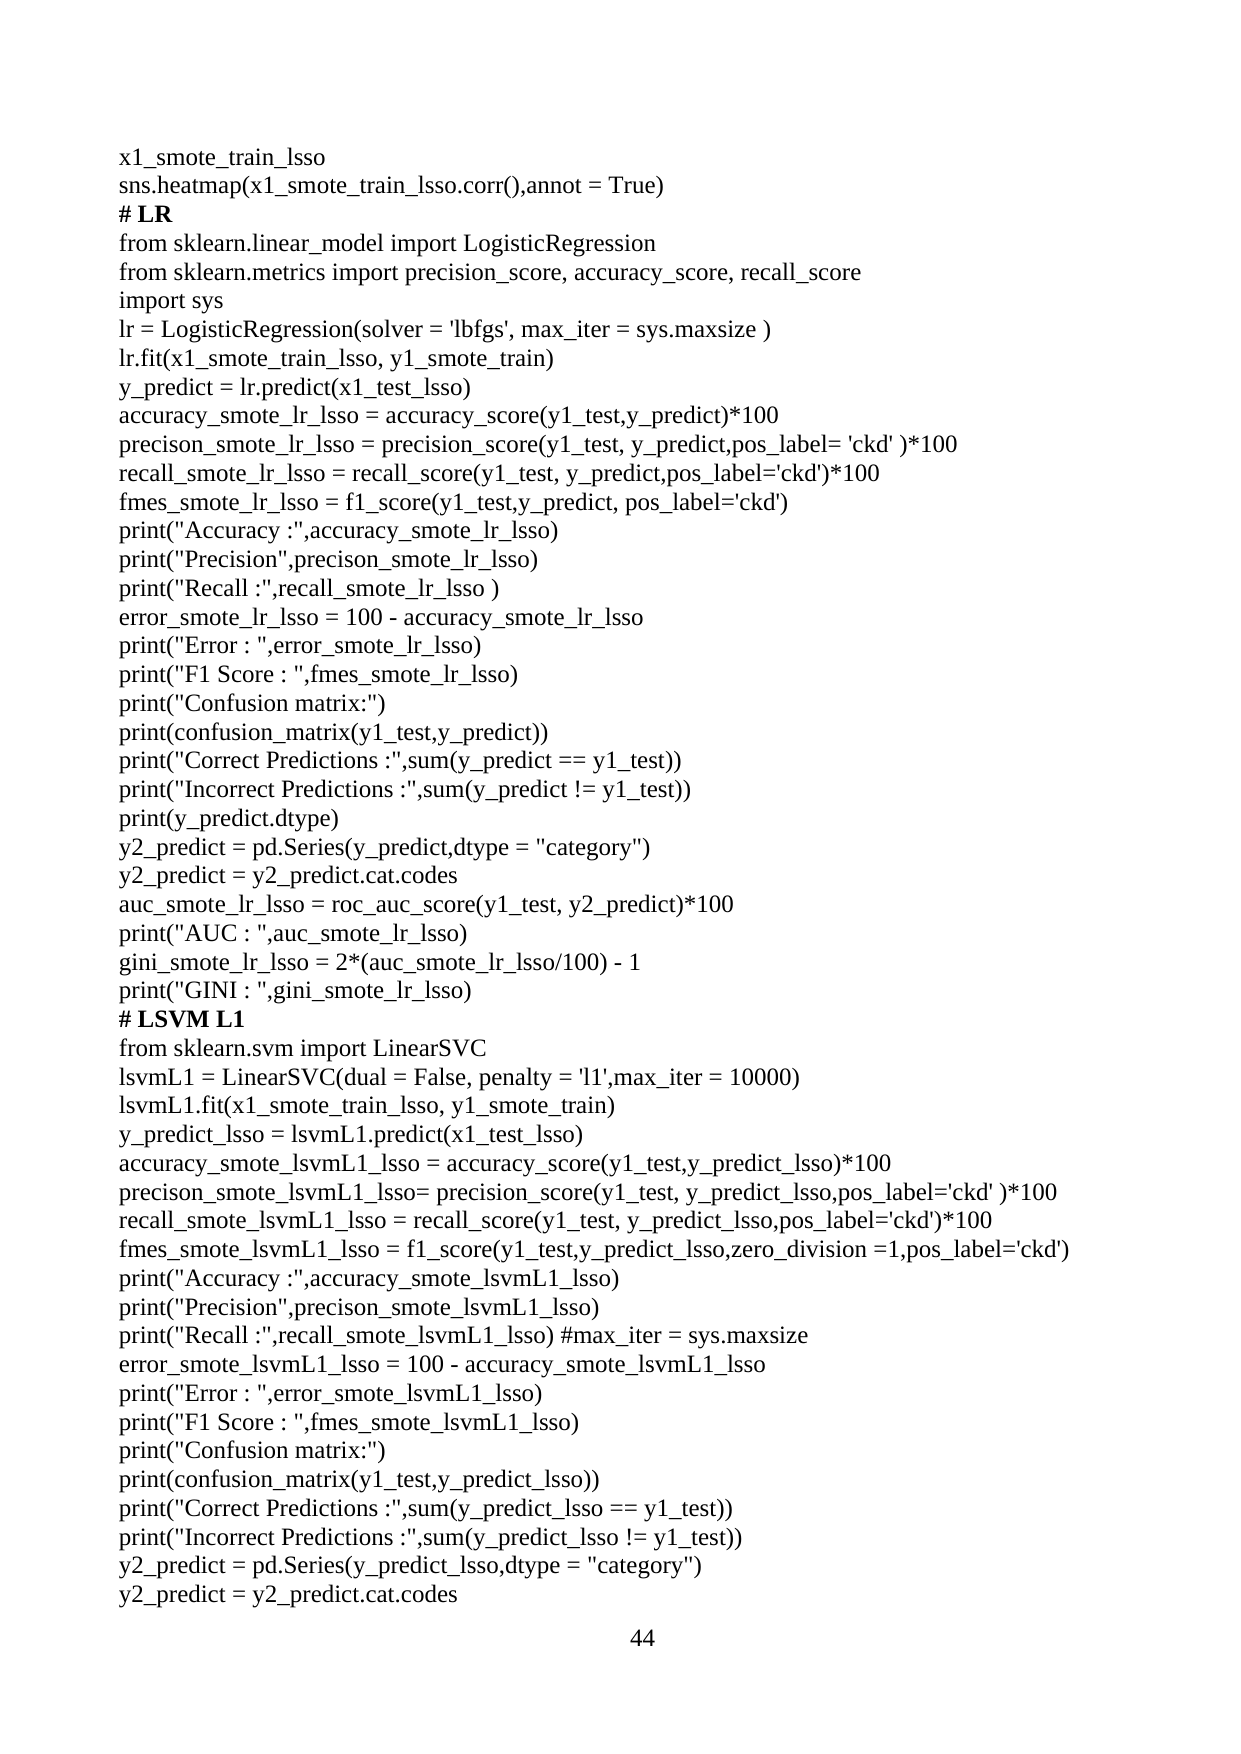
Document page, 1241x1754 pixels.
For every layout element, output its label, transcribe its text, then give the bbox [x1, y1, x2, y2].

text sns.heatmap(x1_smote_train_lsso.corr(),annot = True) [119, 170, 1087, 199]
text print(confusion_matrix(y1_test,y_predict)) [119, 717, 1087, 745]
text print("Recall :",recall_smote_lr_lsso ) [119, 573, 1087, 602]
text lr.fit(x1_smote_train_lsso, y1_smote_train) [119, 343, 1087, 372]
text print("Incorrect Predictions :",sum(y_predict != y1_test)) [119, 774, 1087, 803]
text # LR [119, 199, 1087, 228]
text print(y_predict.dtype) [119, 803, 1087, 832]
text from sklearn.svm import LinearSVC [119, 1033, 1087, 1062]
text y2_predict = y2_predict.cat.codes [119, 860, 1087, 889]
text accuracy_smote_lr_lsso = accuracy_score(y1_test,y_predict)*100 [119, 400, 1087, 429]
text error_smote_lr_lsso = 100 - accuracy_smote_lr_lsso [119, 602, 1087, 630]
text print(confusion_matrix(y1_test,y_predict_lsso)) [119, 1464, 1087, 1493]
text error_smote_lsvmL1_lsso = 100 - accuracy_smote_lsvmL1_lsso [119, 1349, 1087, 1378]
text fmes_smote_lsvmL1_lsso = f1_score(y1_test,y_predict_lsso,zero_division =1,pos_label='ckd') [119, 1234, 1087, 1263]
text print("Incorrect Predictions :",sum(y_predict_lsso != y1_test)) [119, 1522, 1087, 1550]
text print("Accuracy :",accuracy_smote_lsvmL1_lsso) [119, 1263, 1087, 1292]
text from sklearn.linear_model import LogisticRegression [119, 228, 1087, 257]
text import sys [119, 285, 1087, 314]
text print("Correct Predictions :",sum(y_predict_lsso == y1_test)) [119, 1493, 1087, 1522]
text precison_smote_lsvmL1_lsso= precision_score(y1_test, y_predict_lsso,pos_label='ckd' )*100 [119, 1177, 1087, 1205]
text print("GINI : ",gini_smote_lr_lsso) [119, 975, 1087, 1004]
text y2_predict = pd.Series(y_predict,dtype = "category") [119, 832, 1087, 860]
text print("Error : ",error_smote_lsvmL1_lsso) [119, 1378, 1087, 1407]
text print("Correct Predictions :",sum(y_predict == y1_test)) [119, 745, 1087, 774]
text lsvmL1.fit(x1_smote_train_lsso, y1_smote_train) [119, 1090, 1087, 1119]
text print("Confusion matrix:") [119, 688, 1087, 717]
text precison_smote_lr_lsso = precision_score(y1_test, y_predict,pos_label= 'ckd' )*100 [119, 429, 1087, 458]
text gini_smote_lr_lsso = 2*(auc_smote_lr_lsso/100) - 1 [119, 947, 1087, 975]
text accuracy_smote_lsvmL1_lsso = accuracy_score(y1_test,y_predict_lsso)*100 [119, 1148, 1087, 1177]
text y2_predict = pd.Series(y_predict_lsso,dtype = "category") [119, 1550, 1087, 1579]
text print("Recall :",recall_smote_lsvmL1_lsso) #max_iter = sys.maxsize [119, 1320, 1087, 1349]
text print("F1 Score : ",fmes_smote_lr_lsso) [119, 659, 1087, 688]
text y_predict_lsso = lsvmL1.predict(x1_test_lsso) [119, 1119, 1087, 1148]
text recall_smote_lsvmL1_lsso = recall_score(y1_test, y_predict_lsso,pos_label='ckd')*100 [119, 1205, 1087, 1234]
text print("F1 Score : ",fmes_smote_lsvmL1_lsso) [119, 1407, 1087, 1435]
text print("Precision",precison_smote_lsvmL1_lsso) [119, 1292, 1087, 1320]
text recall_smote_lr_lsso = recall_score(y1_test, y_predict,pos_label='ckd')*100 [119, 458, 1087, 487]
text lr = LogisticRegression(solver = 'lbfgs', max_iter = sys.maxsize ) [119, 314, 1087, 343]
text y_predict = lr.predict(x1_test_lsso) [119, 372, 1087, 400]
text print("Error : ",error_smote_lr_lsso) [119, 630, 1087, 659]
text auc_smote_lr_lsso = roc_auc_score(y1_test, y2_predict)*100 [119, 889, 1087, 918]
text print("AUC : ",auc_smote_lr_lsso) [119, 918, 1087, 947]
text fmes_smote_lr_lsso = f1_score(y1_test,y_predict, pos_label='ckd') [119, 487, 1087, 515]
text # LSVM L1 [119, 1004, 1087, 1033]
text print("Accuracy :",accuracy_smote_lr_lsso) [119, 515, 1087, 544]
text print("Confusion matrix:") [119, 1435, 1087, 1464]
text lsvmL1 = LinearSVC(dual = False, penalty = 'l1',max_iter = 10000) [119, 1062, 1087, 1090]
text from sklearn.metrics import precision_score, accuracy_score, recall_score [119, 257, 1087, 285]
text print("Precision",precison_smote_lr_lsso) [119, 544, 1087, 573]
text y2_predict = y2_predict.cat.codes [119, 1579, 1087, 1608]
text x1_smote_train_lsso [119, 142, 1087, 170]
